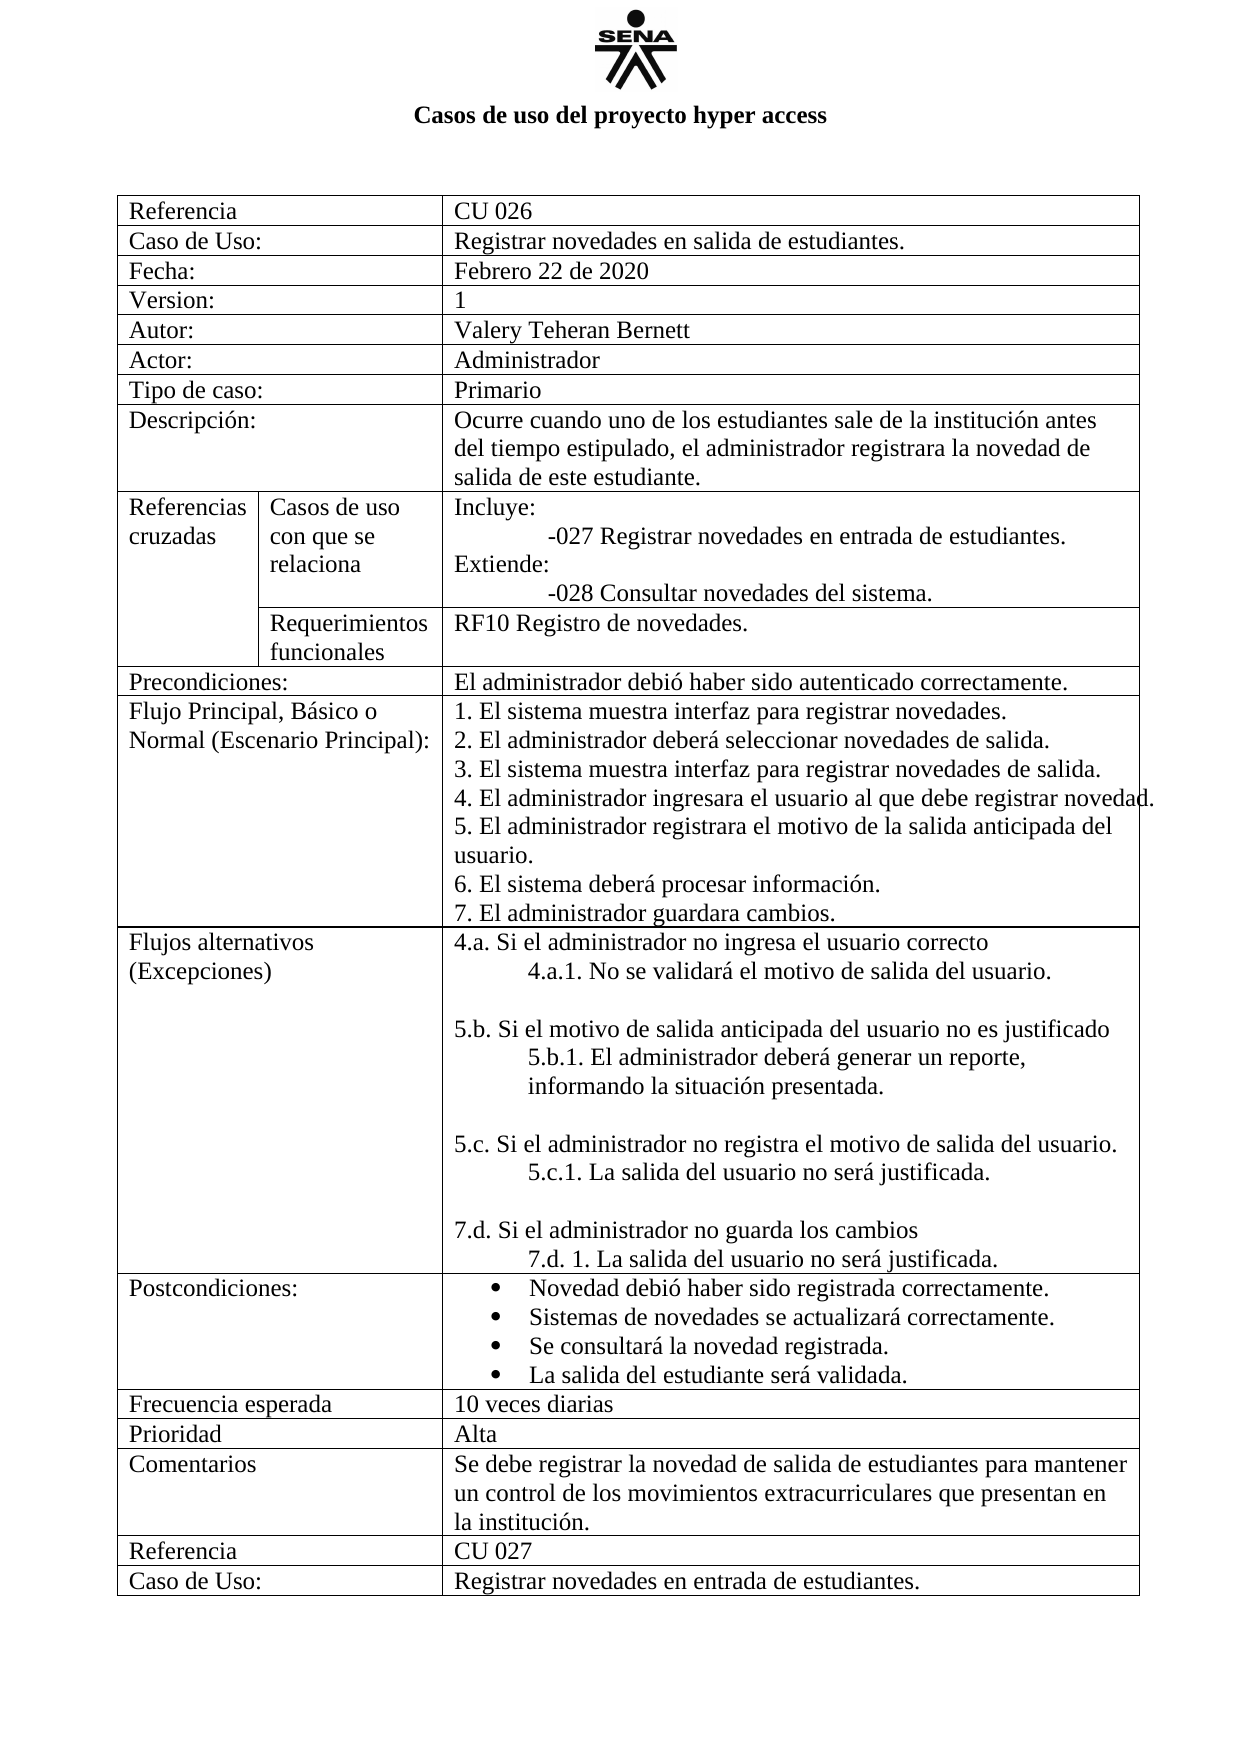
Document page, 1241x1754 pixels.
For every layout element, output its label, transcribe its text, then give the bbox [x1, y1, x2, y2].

table_cell Valery Teheran Bernett [443, 315, 1139, 344]
table_cell Caso de Uso: [118, 1566, 442, 1595]
table_cell Prioridad [118, 1419, 442, 1448]
table_cell Referencias cruzadas [118, 492, 258, 666]
table_cell Autor: [118, 315, 442, 344]
table_cell 4.a. Si el administrador no ingresa el usuario correcto 4.a.1. No se validará el motivo de salida del usuario. 5.b. Si el motivo de salida anticipada del usuario no es justificado 5.b.1. El administrador deberá generar un reporte, informando la situación presentada. 5.c. Si el administrador no registra el motivo de salida del usuario. 5.c.1. La salida del usuario no será justificada. 7.d. Si el administrador no guarda los cambios 7.d. 1. La salida del usuario no será justificada. [443, 928, 1139, 1272]
table_cell Comentarios [118, 1449, 442, 1535]
table_cell Precondiciones: [118, 667, 442, 695]
table_cell 1. El sistema muestra interfaz para registrar novedades. 2. El administrador deberá seleccionar novedades de salida. 3. El sistema muestra interfaz para registrar novedades de salida. 4. El administrador ingresara el usuario al que debe registrar novedad. 5. El administrador registrara el motivo de la salida anticipada del usuario. 6. El sistema deberá procesar información. 7. El administrador guardara cambios. [443, 696, 1139, 926]
table_cell Alta [443, 1419, 1139, 1448]
table_cell 1 [443, 286, 1139, 314]
table_cell Casos de uso con que se relaciona [259, 492, 442, 607]
table_cell CU 027 [443, 1536, 1139, 1565]
table_cell Novedad debió haber sido registrada correctamente. Sistemas de novedades se actualizará correctamente. Se consultará la novedad registrada. La salida del estudiante será validada. [443, 1274, 1139, 1388]
table_cell Postcondiciones: [118, 1274, 442, 1388]
table_cell Registrar novedades en salida de estudiantes. [443, 226, 1139, 255]
table_cell RF10 Registro de novedades. [443, 608, 1139, 666]
table_cell Febrero 22 de 2020 [443, 256, 1139, 284]
table_cell Actor: [118, 345, 442, 374]
table_cell Flujo Principal, Básico o Normal (Escenario Principal): [118, 696, 442, 926]
table_cell Registrar novedades en entrada de estudiantes. [443, 1566, 1139, 1595]
table_header CU 026 [443, 196, 1139, 225]
table_cell Version: [118, 286, 442, 314]
table_cell Ocurre cuando uno de los estudiantes sale de la institución antes del tiempo estipulado, el administrador registrara la novedad de salida de este estudiante. [443, 405, 1139, 491]
table_cell Tipo de caso: [118, 375, 442, 404]
table_cell Se debe registrar la novedad de salida de estudiantes para mantener un control de los movimientos extracurriculares que presentan en la institución. [443, 1449, 1139, 1535]
table_cell Primario [443, 375, 1139, 404]
table_cell Descripción: [118, 405, 442, 491]
table_cell El administrador debió haber sido autenticado correctamente. [443, 667, 1139, 695]
table_cell 10 veces diarias [443, 1390, 1139, 1418]
table_cell Flujos alternativos (Excepciones) [118, 928, 442, 1272]
table_cell Administrador [443, 345, 1139, 374]
picture [594, 7, 678, 92]
table_cell Requerimientos funcionales [259, 608, 442, 666]
table_header Referencia [118, 196, 442, 225]
table_cell Referencia [118, 1536, 442, 1565]
table_cell Incluye: -027 Registrar novedades en entrada de estudiantes. Extiende: -028 Consultar novedades del sistema. [443, 492, 1139, 607]
table_cell Caso de Uso: [118, 226, 442, 255]
table_cell Fecha: [118, 256, 442, 284]
table_cell Frecuencia esperada [118, 1390, 442, 1418]
